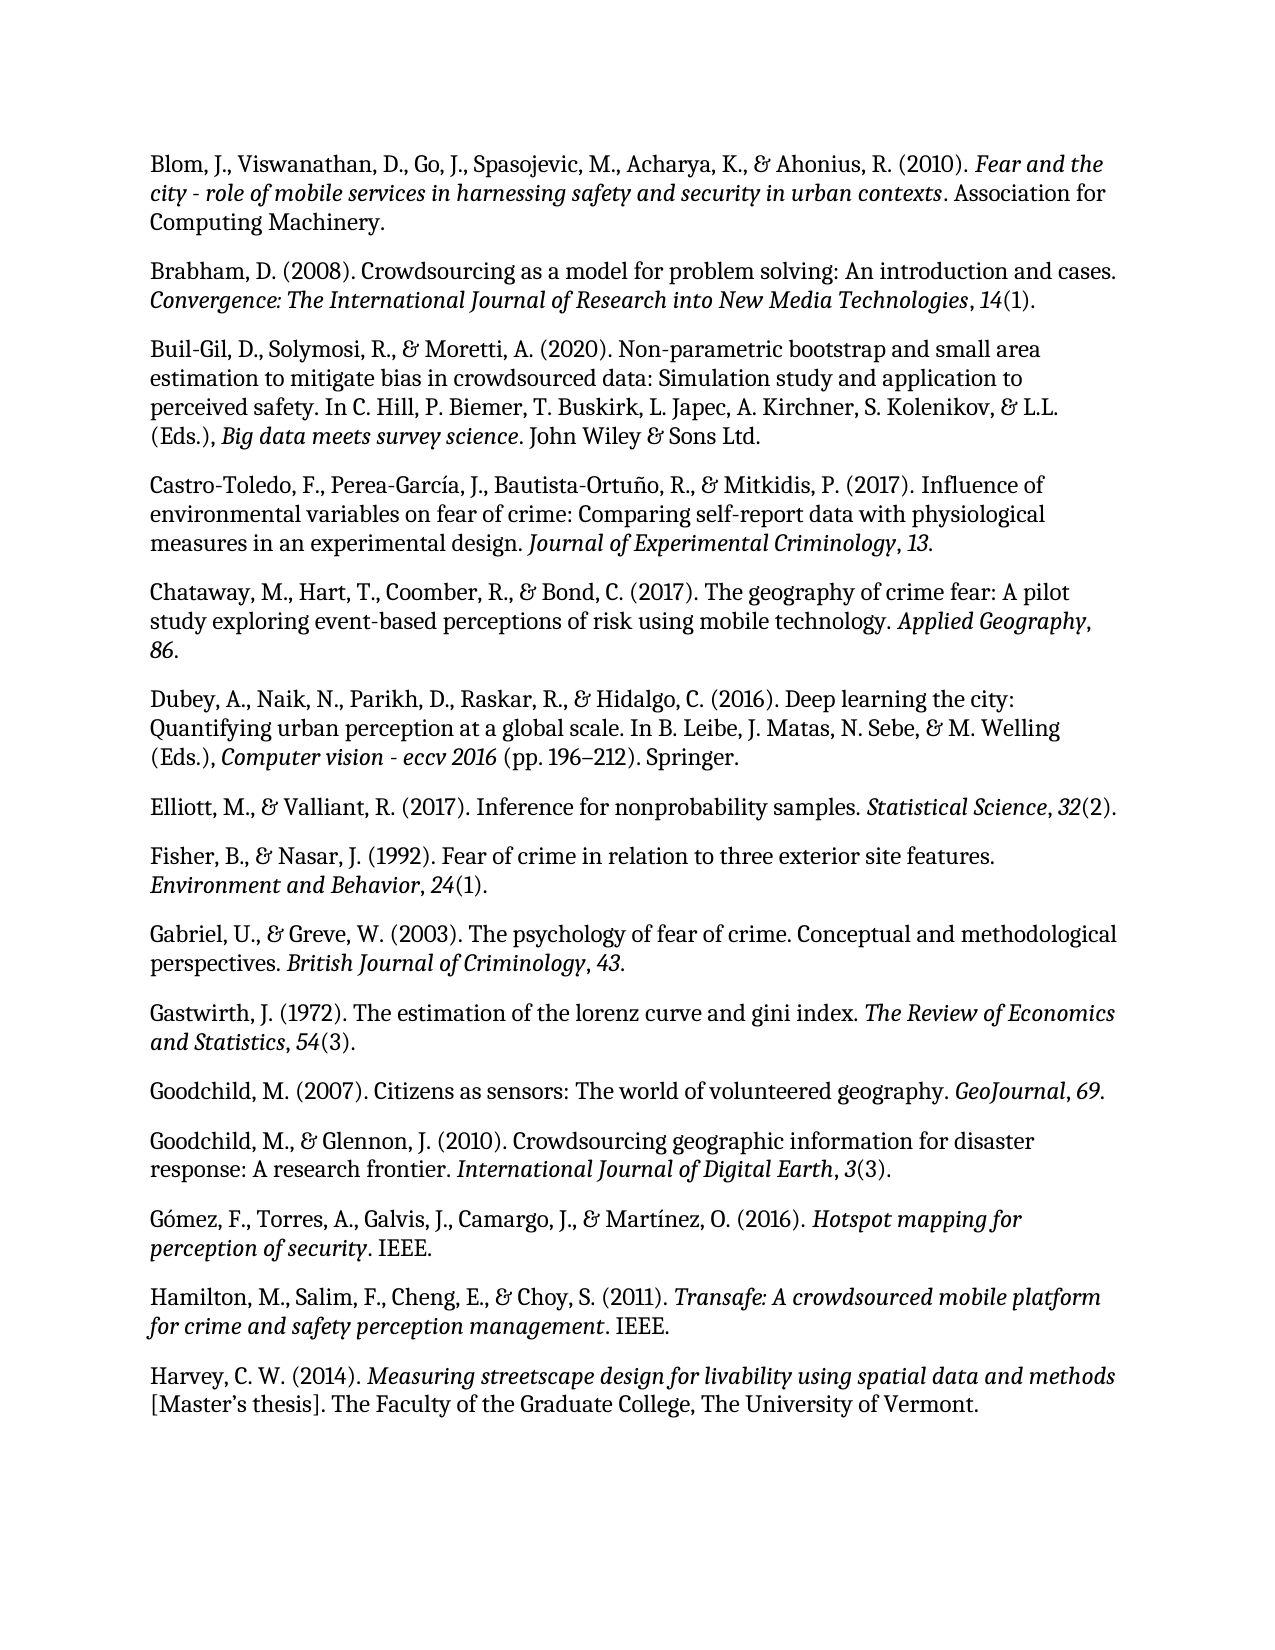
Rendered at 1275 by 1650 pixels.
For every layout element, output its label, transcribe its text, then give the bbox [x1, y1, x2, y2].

text Goodchild, M., & Glennon, J. (2010). Crowdsourcing geographic information for disaster response: A research frontier. International Journal of Digital Earth, 3(3). [150, 1127, 1125, 1184]
text Gómez, F., Torres, A., Galvis, J., Camargo, J., & Martínez, O. (2016). Hotspot mapping for perception of security. IEEE. [150, 1205, 1125, 1262]
text Hamilton, M., Salim, F., Cheng, E., & Choy, S. (2011). Transafe: A crowdsourced mobile platform for crime and safety perception management. IEEE. [150, 1283, 1125, 1341]
text Goodchild, M. (2007). Citizens as sensors: The world of volunteered geography. GeoJournal, 69. [150, 1077, 1125, 1106]
text Gastwirth, J. (1972). The estimation of the lorenz curve and gini index. The Review of Economics and Statistics, 54(3). [150, 999, 1125, 1056]
text Gabriel, U., & Greve, W. (2003). The psychology of fear of crime. Conceptual and methodological perspectives. British Journal of Criminology, 43. [150, 920, 1125, 978]
text Castro-Toledo, F., Perea-García, J., Bautista-Ortuño, R., & Mitkidis, P. (2017). Influence of environmental variables on fear of crime: Comparing self-report data with physiological measures in an experimental design. Journal of Experimental Criminology, 13. [150, 471, 1125, 557]
text Chataway, M., Hart, T., Coomber, R., & Bond, C. (2017). The geography of crime fear: A pilot study exploring event-based perceptions of risk using mobile technology. Applied Geography, 86. [150, 578, 1125, 664]
text Dubey, A., Naik, N., Parikh, D., Raskar, R., & Hidalgo, C. (2016). Deep learning the city: Quantifying urban perception at a global scale. In B. Leibe, J. Matas, N. Sebe, & M. Welling (Eds.), Computer vision - eccv 2016 (pp. 196–212). Springer. [150, 685, 1125, 772]
text Blom, J., Viswanathan, D., Go, J., Spasojevic, M., Acharya, K., & Ahonius, R. (2010). Fear and the city - role of mobile services in harnessing safety and security in urban contexts. Association for Computing Machinery. [150, 150, 1125, 236]
text Harvey, C. W. (2014). Measuring streetscape design for livability using spatial data and methods [Master’s thesis]. The Faculty of the Graduate College, The University of Vermont. [150, 1362, 1125, 1419]
text Brabham, D. (2008). Crowdsourcing as a model for problem solving: An introduction and cases. Convergence: The International Journal of Research into New Media Technologies, 14(1). [150, 257, 1125, 314]
text Buil-Gil, D., Solymosi, R., & Moretti, A. (2020). Non-parametric bootstrap and small area estimation to mitigate bias in crowdsourced data: Simulation study and application to perceived safety. In C. Hill, P. Biemer, T. Buskirk, L. Japec, A. Kirchner, S. Kolenikov, & L.L. (Eds.), Big data meets survey science. John Wiley & Sons Ltd. [150, 335, 1125, 450]
text Elliott, M., & Valliant, R. (2017). Inference for nonprobability samples. Statistical Science, 32(2). [150, 792, 1125, 821]
text Fisher, B., & Nasar, J. (1992). Fear of crime in relation to three exterior site features. Environment and Behavior, 24(1). [150, 842, 1125, 899]
